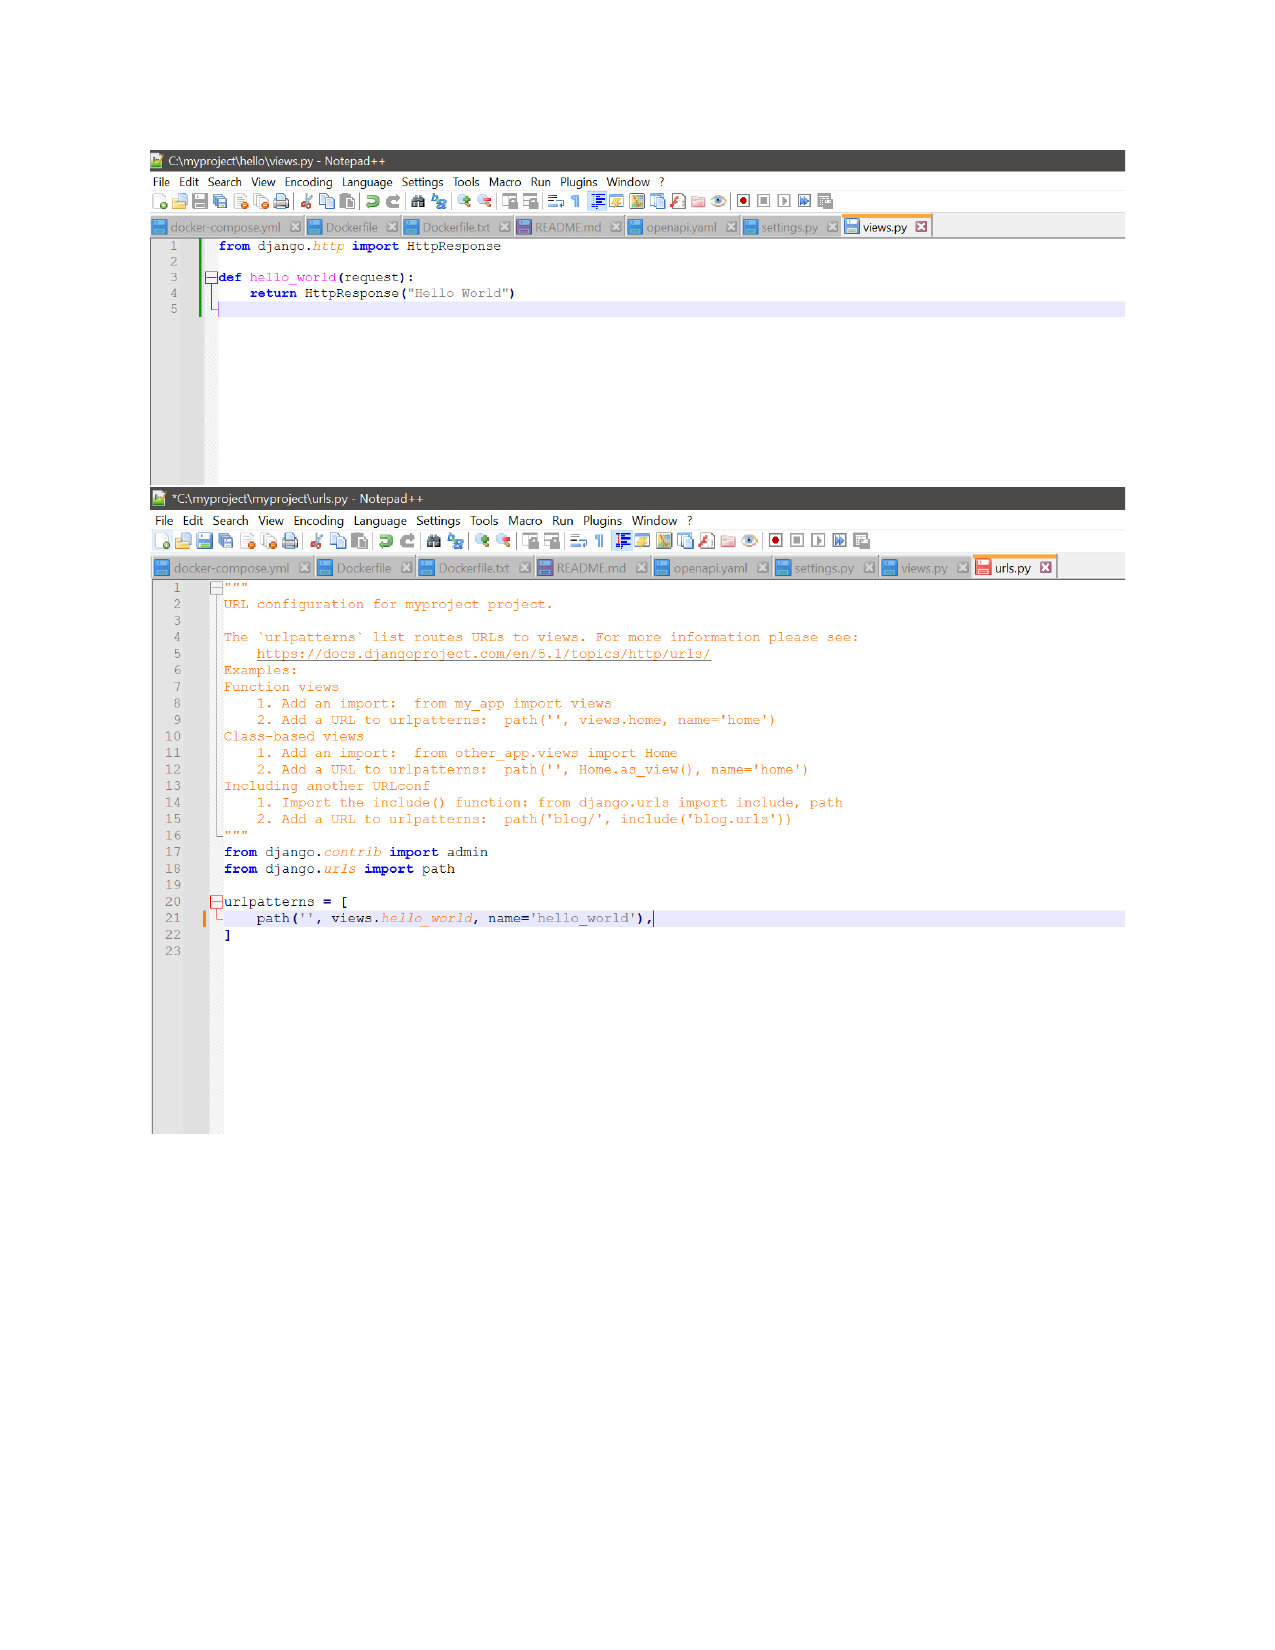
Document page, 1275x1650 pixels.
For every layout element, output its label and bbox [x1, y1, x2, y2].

picture [150, 487, 1125, 1134]
picture [150, 150, 1125, 485]
